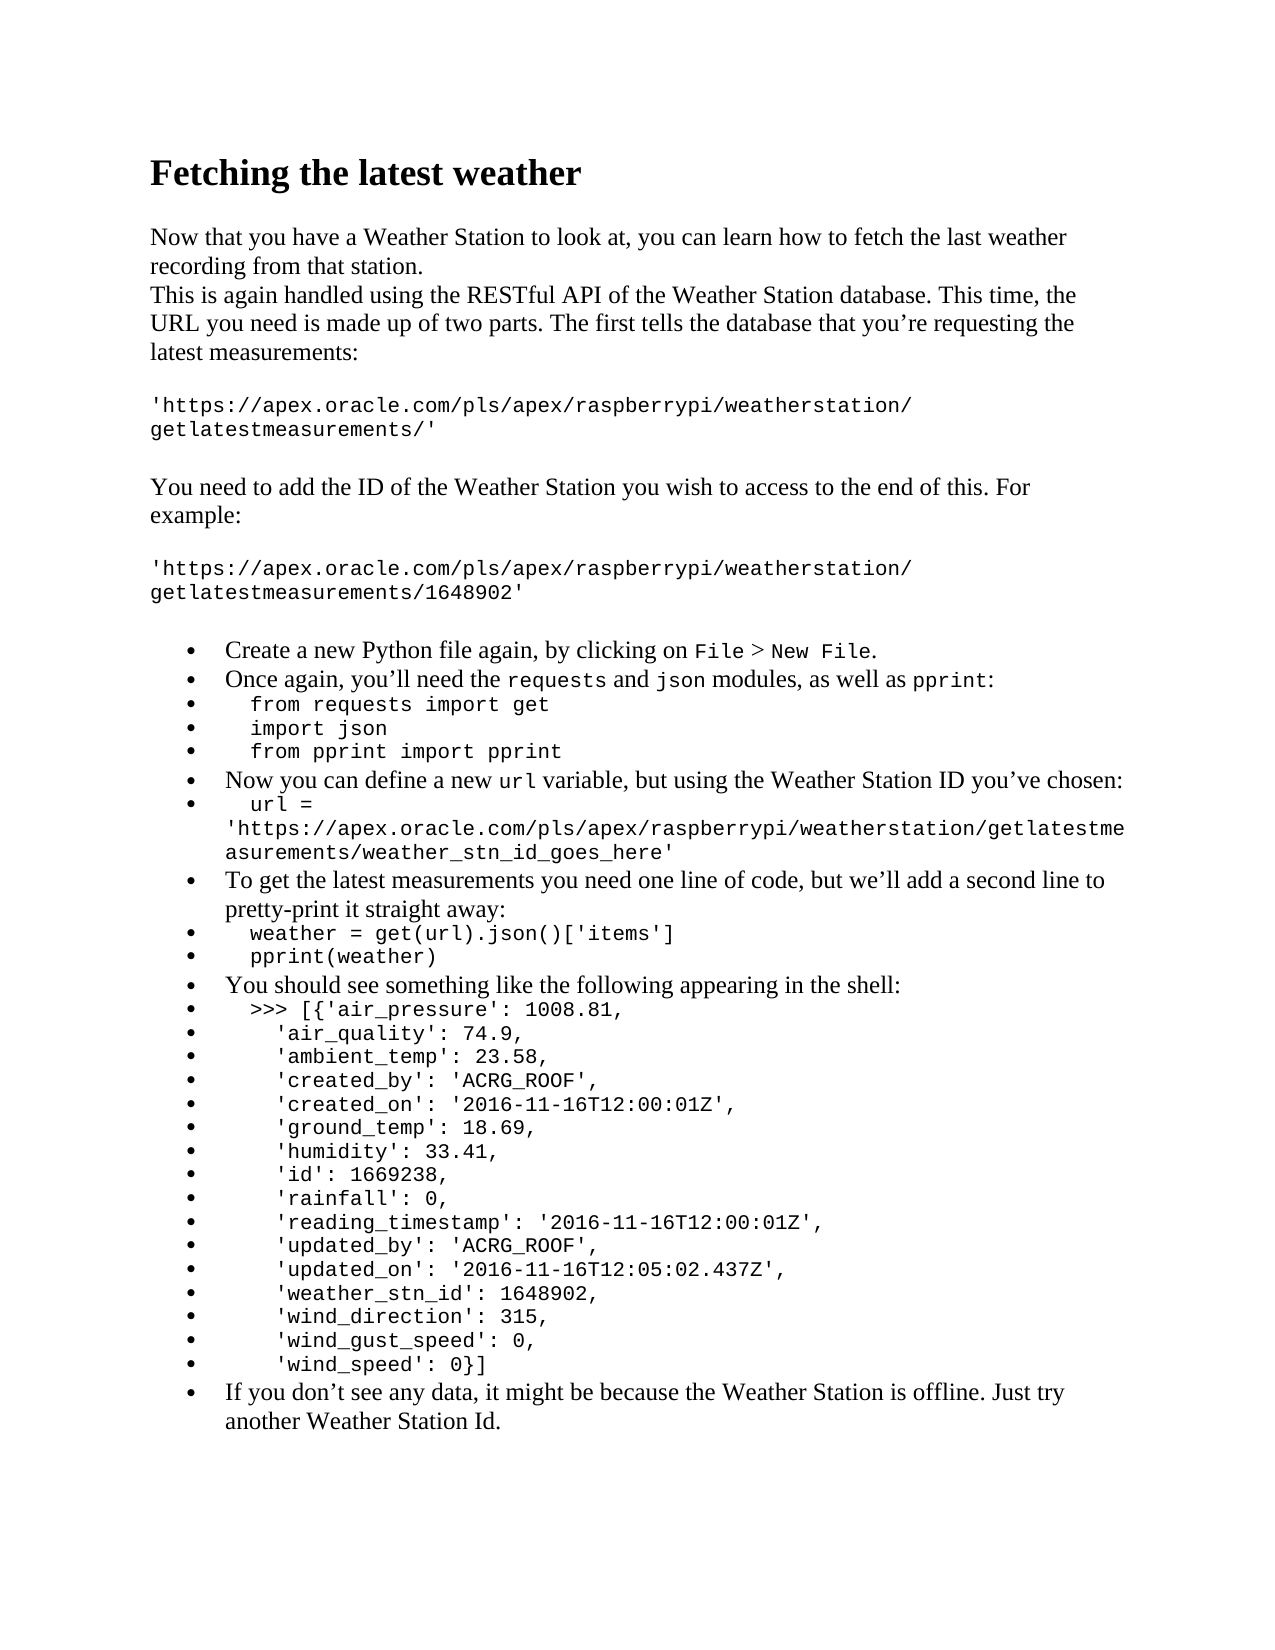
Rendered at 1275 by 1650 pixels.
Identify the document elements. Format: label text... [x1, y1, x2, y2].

text Fetching the latest weather [150, 150, 1125, 193]
list weather = get(url).json()['items'] [187, 923, 1125, 947]
list 'updated_by': 'ACRG_ROOF', [187, 1235, 1125, 1259]
list 'ground_temp': 18.69, [187, 1117, 1125, 1141]
list Now you can define a new url variable, but using the Weather Station ID you’ve chosen: [187, 765, 1125, 794]
list pprint(weather) [187, 947, 1125, 970]
list Create a new Python file again, by clicking on File > New File. [187, 635, 1125, 664]
list 'wind_speed': 0}] [187, 1354, 1125, 1377]
list url = 'https://apex.oracle.com/pls/apex/raspberrypi/weatherstation/getlatestmeasurements/weather_stn_id_goes_here' [187, 794, 1125, 865]
text Now that you have a Weather Station to look at, you can learn how to fetch the last weather recording from that station. This is again handled using the RESTful API of the Weather Station database. This time, the URL you need is made up of two parts. The first tells the database that you’re requesting the latest measurements: [150, 222, 1125, 366]
list 'created_on': '2016-11-16T12:00:01Z', [187, 1093, 1125, 1117]
list from requests import get [187, 694, 1125, 718]
list You should see something like the following appearing in the shell: [187, 970, 1125, 999]
list >>> [{'air_pressure': 1008.81, [187, 999, 1125, 1023]
text 'https://apex.oracle.com/pls/apex/raspberrypi/weatherstation/getlatestmeasurements/' [150, 395, 1125, 442]
list 'weather_stn_id': 1648902, [187, 1283, 1125, 1306]
text You need to add the ID of the Weather Station you wish to access to the end of this. For example: [150, 472, 1125, 529]
list Once again, you’ll need the requests and json modules, as well as pprint: [187, 664, 1125, 694]
list 'humidity': 33.41, [187, 1141, 1125, 1164]
list 'wind_direction': 315, [187, 1306, 1125, 1330]
list 'id': 1669238, [187, 1164, 1125, 1188]
list import json [187, 718, 1125, 741]
list 'updated_on': '2016-11-16T12:05:02.437Z', [187, 1259, 1125, 1283]
list To get the latest measurements you need one line of code, but we’ll add a second line to pretty-print it straight away: [187, 865, 1125, 923]
list If you don’t see any data, it might be because the Weather Station is offline. Just try another Weather Station Id. [187, 1377, 1125, 1435]
list 'ambient_temp': 23.58, [187, 1046, 1125, 1070]
list 'reading_timestamp': '2016-11-16T12:00:01Z', [187, 1212, 1125, 1235]
list 'wind_gust_speed': 0, [187, 1330, 1125, 1354]
list from pprint import pprint [187, 741, 1125, 765]
list 'rainfall': 0, [187, 1188, 1125, 1212]
list 'air_quality': 74.9, [187, 1023, 1125, 1046]
text 'https://apex.oracle.com/pls/apex/raspberrypi/weatherstation/getlatestmeasurements/1648902' [150, 558, 1125, 606]
list 'created_by': 'ACRG_ROOF', [187, 1070, 1125, 1093]
